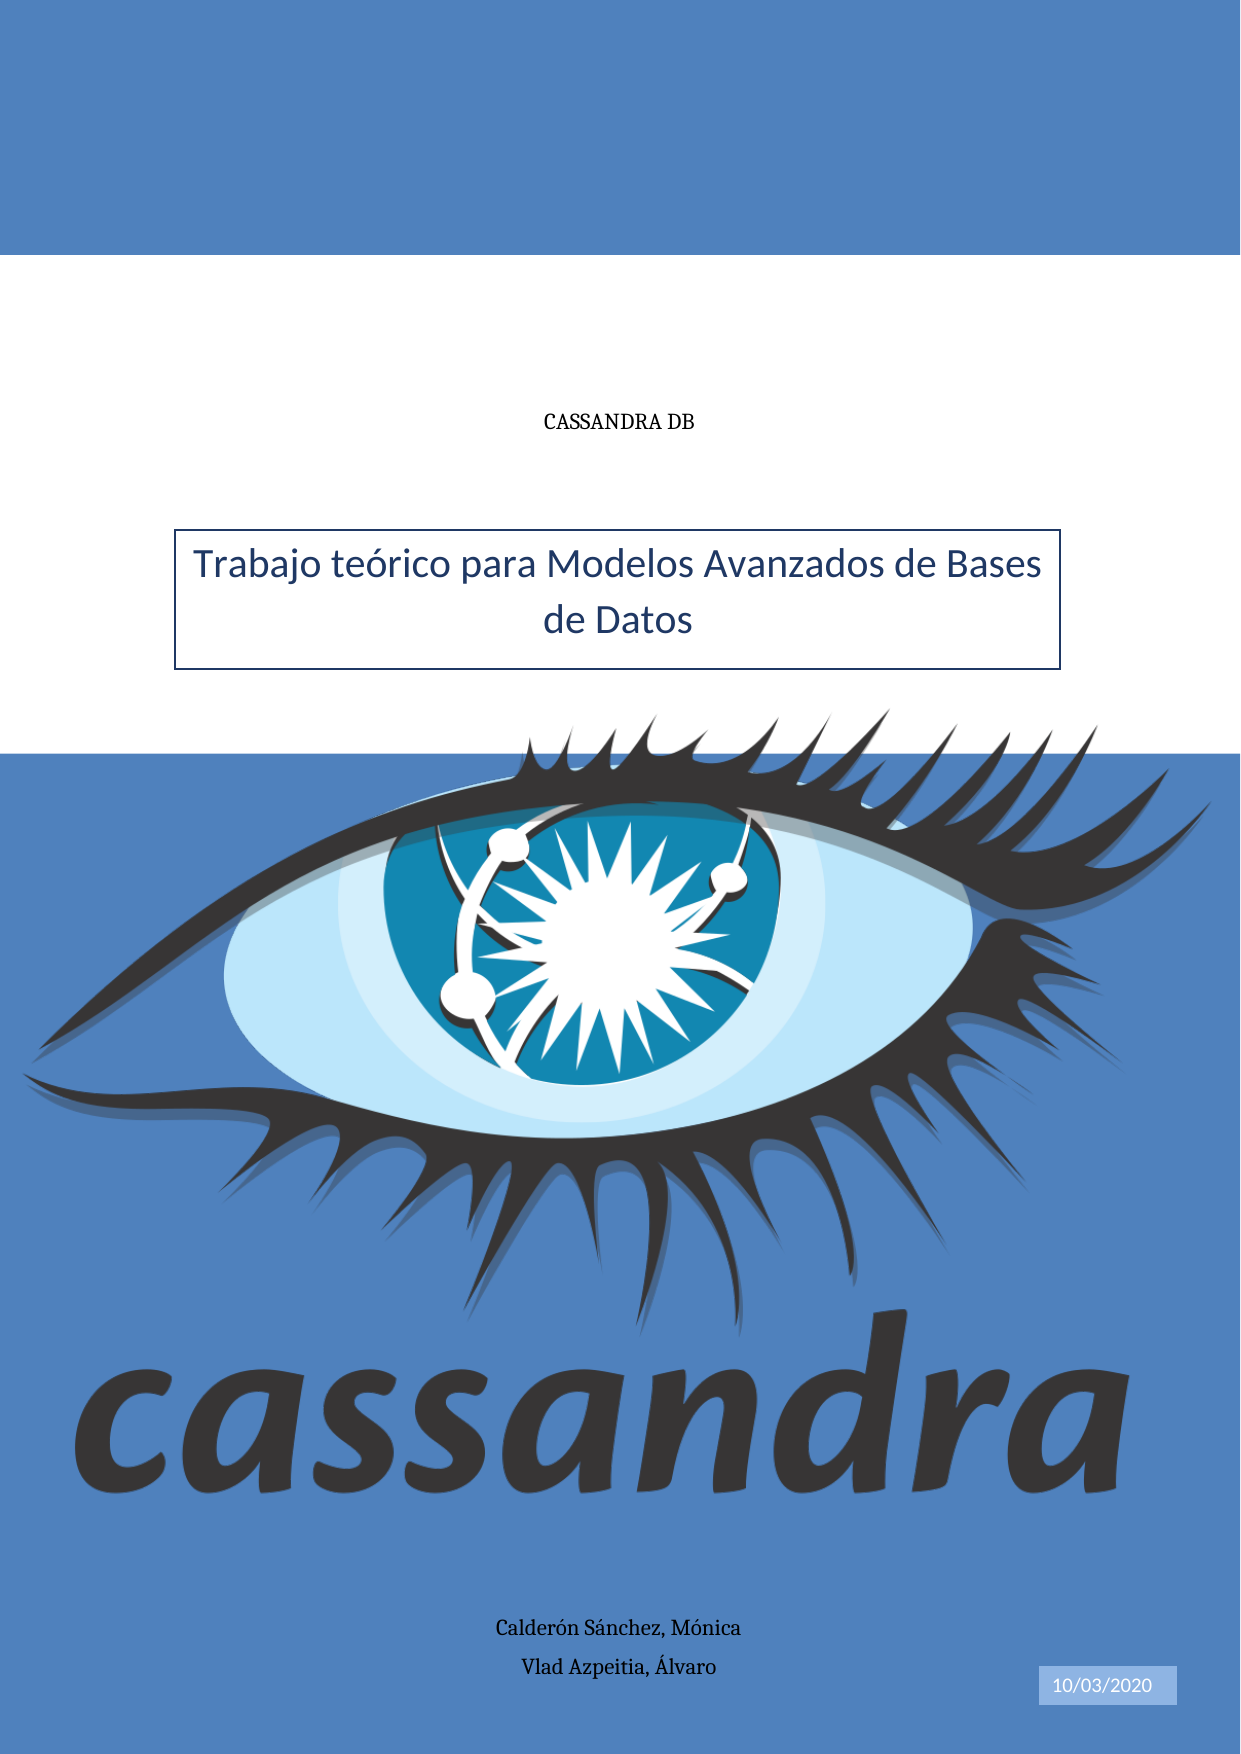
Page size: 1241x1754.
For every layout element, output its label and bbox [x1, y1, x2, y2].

picture [0, 687, 1233, 1513]
